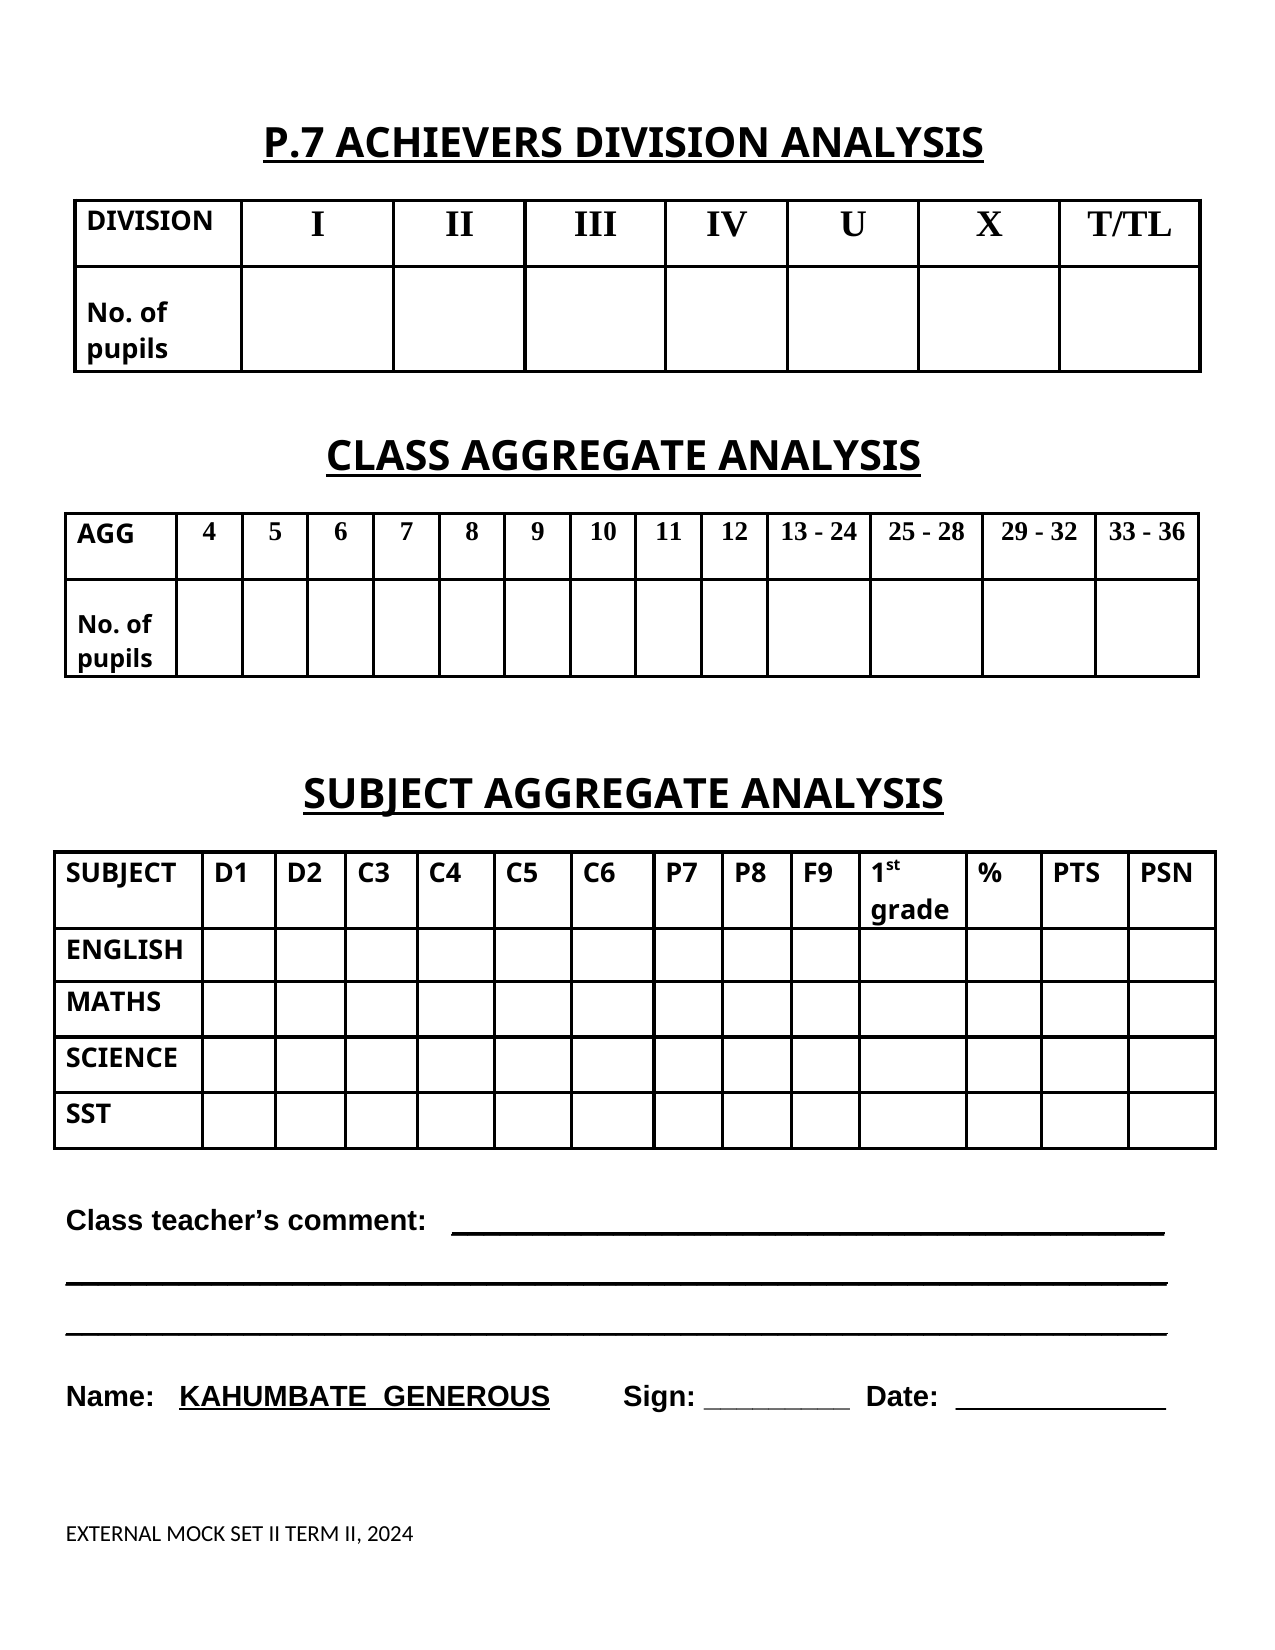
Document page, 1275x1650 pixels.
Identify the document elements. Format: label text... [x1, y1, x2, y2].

text ____________________________________________________________________ [66, 1303, 1181, 1337]
table_cell No. of pupils [77, 268, 240, 370]
table_cell [277, 1039, 344, 1091]
table_header I [243, 202, 392, 265]
table_cell [347, 983, 416, 1035]
table_cell [204, 930, 274, 980]
table_cell [527, 268, 664, 370]
table_cell [637, 581, 700, 675]
table_cell [419, 1094, 493, 1147]
table_cell [793, 930, 858, 980]
table_header SUBJECT [56, 854, 201, 927]
table_cell [724, 1094, 790, 1147]
table_header P8 [724, 854, 790, 927]
table_header 12 [703, 515, 766, 578]
table_cell [968, 1039, 1040, 1091]
table_cell SST [56, 1094, 201, 1147]
table_cell [769, 581, 869, 675]
table_cell [968, 930, 1040, 980]
table_cell [1043, 983, 1127, 1035]
table_header 9 [506, 515, 569, 578]
table_header X [920, 202, 1058, 265]
table_cell [724, 1039, 790, 1091]
table_header DIVISION [77, 202, 240, 265]
table_cell [1130, 930, 1214, 980]
table_header III [527, 202, 664, 265]
table_header 1st grade [861, 854, 965, 927]
table_header T/TL [1061, 202, 1198, 265]
table_cell [667, 268, 786, 370]
table_cell [1043, 930, 1127, 980]
table_cell [656, 1094, 721, 1147]
table_header PTS [1043, 854, 1127, 927]
table_cell [1130, 1039, 1214, 1091]
table_cell [1043, 1094, 1127, 1147]
table_header F9 [793, 854, 858, 927]
table_cell [496, 930, 570, 980]
table_cell [309, 581, 372, 675]
table_cell [984, 581, 1094, 675]
table_header 5 [244, 515, 306, 578]
table_cell [724, 930, 790, 980]
table_header C5 [496, 854, 570, 927]
table_header 7 [375, 515, 438, 578]
table_cell MATHS [56, 983, 201, 1035]
table_header IV [667, 202, 786, 265]
table_cell [573, 930, 652, 980]
table_cell [656, 983, 721, 1035]
table_cell [441, 581, 503, 675]
table_cell [793, 1094, 858, 1147]
table_cell [419, 930, 493, 980]
table_header P7 [656, 854, 721, 927]
table_cell [347, 1094, 416, 1147]
table_header II [395, 202, 523, 265]
table_header C3 [347, 854, 416, 927]
table_cell [572, 581, 634, 675]
table_cell [861, 1094, 965, 1147]
table_cell No. of pupils [67, 581, 175, 675]
table_header 25 - 28 [872, 515, 981, 578]
table_cell [204, 1094, 274, 1147]
text P.7 ACHIEVERS DIVISION ANALYSIS [66, 112, 1181, 169]
table_cell [1097, 581, 1197, 675]
table_cell [968, 983, 1040, 1035]
table_cell [656, 930, 721, 980]
table_header 6 [309, 515, 372, 578]
table_cell [724, 983, 790, 1035]
table_cell [1043, 1039, 1127, 1091]
table_cell [1061, 268, 1198, 370]
table_cell [347, 1039, 416, 1091]
table_cell [277, 983, 344, 1035]
table_header 10 [572, 515, 634, 578]
text CLASS AGGREGATE ANALYSIS [66, 426, 1181, 483]
table_header 11 [637, 515, 700, 578]
table_cell [920, 268, 1058, 370]
table_cell [1130, 1094, 1214, 1147]
table_header % [968, 854, 1040, 927]
table_cell [204, 1039, 274, 1091]
table_cell [419, 1039, 493, 1091]
table_header 8 [441, 515, 503, 578]
table_header U [789, 202, 917, 265]
table_cell [204, 983, 274, 1035]
table_cell [243, 268, 392, 370]
table_cell [244, 581, 306, 675]
table_header 13 - 24 [769, 515, 869, 578]
table_cell [419, 983, 493, 1035]
table_header PSN [1130, 854, 1214, 927]
table_cell [793, 1039, 858, 1091]
text ____________________________________________________________________ [66, 1253, 1181, 1287]
table_cell ENGLISH [56, 930, 201, 980]
table_cell [861, 1039, 965, 1091]
table_cell [861, 930, 965, 980]
table_cell [793, 983, 858, 1035]
table_cell [506, 581, 569, 675]
table_cell [347, 930, 416, 980]
table_cell [789, 268, 917, 370]
text SUBJECT AGGREGATE ANALYSIS [66, 764, 1181, 821]
table_header 4 [178, 515, 241, 578]
table_cell [573, 1039, 652, 1091]
table_cell [277, 1094, 344, 1147]
text Class teacher’s comment: ____________________________________________ [66, 1203, 1181, 1236]
table_cell [1130, 983, 1214, 1035]
table_cell [277, 930, 344, 980]
table_header D2 [277, 854, 344, 927]
table_cell [968, 1094, 1040, 1147]
table_cell [703, 581, 766, 675]
table_cell [395, 268, 523, 370]
table_header C4 [419, 854, 493, 927]
table_cell SCIENCE [56, 1039, 201, 1091]
table_cell [573, 983, 652, 1035]
table_cell [861, 983, 965, 1035]
table_cell [872, 581, 981, 675]
table_cell [496, 1039, 570, 1091]
table_cell [375, 581, 438, 675]
table_header C6 [573, 854, 652, 927]
table_header 29 - 32 [984, 515, 1094, 578]
text Name: KAHUMBATE GENEROUS Sign: _________ Date: _____________ [66, 1379, 1181, 1412]
table_cell [178, 581, 241, 675]
table_cell [573, 1094, 652, 1147]
table_cell [496, 983, 570, 1035]
table_header 33 - 36 [1097, 515, 1197, 578]
table_header AGG [67, 515, 175, 578]
table_header D1 [204, 854, 274, 927]
table_cell [656, 1039, 721, 1091]
table_cell [496, 1094, 570, 1147]
